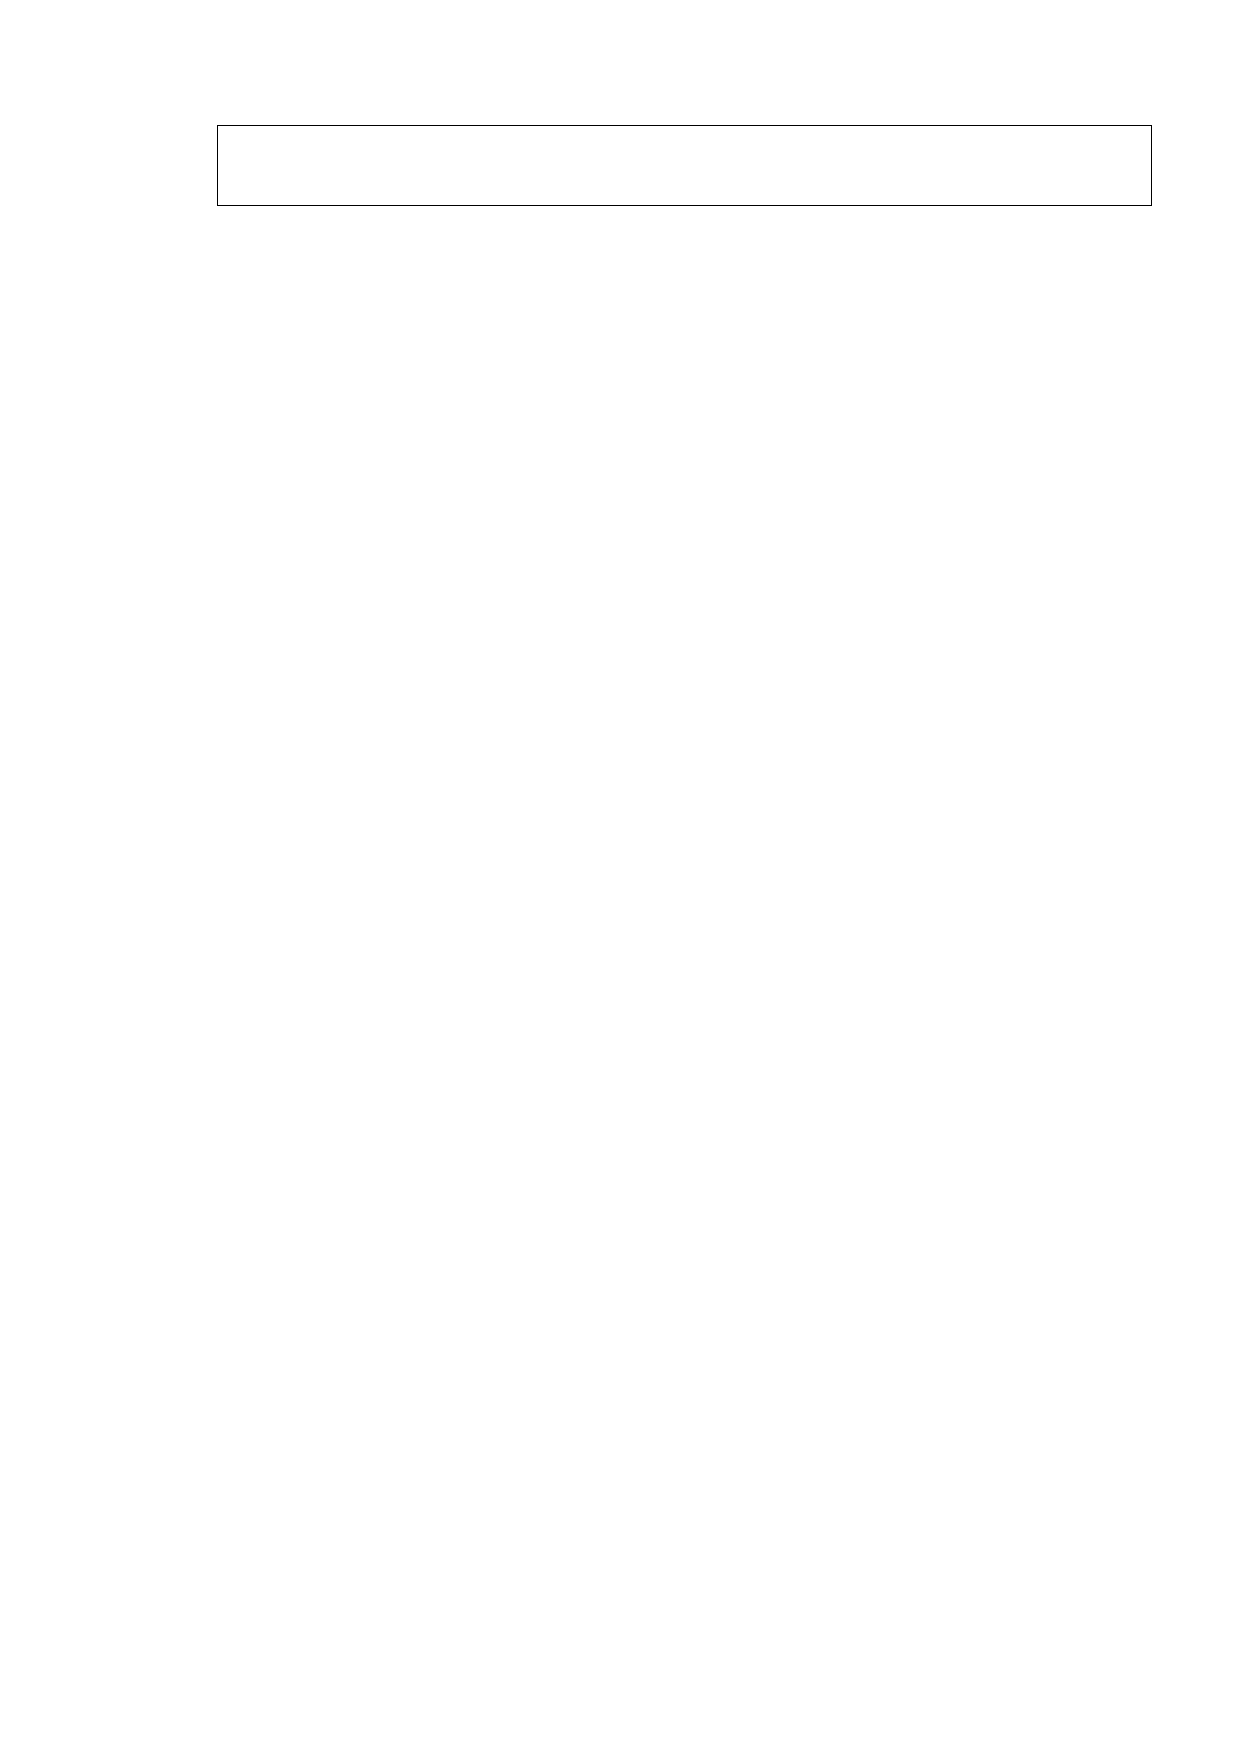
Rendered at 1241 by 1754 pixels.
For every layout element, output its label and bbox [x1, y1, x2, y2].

table_header [218, 126, 1151, 205]
